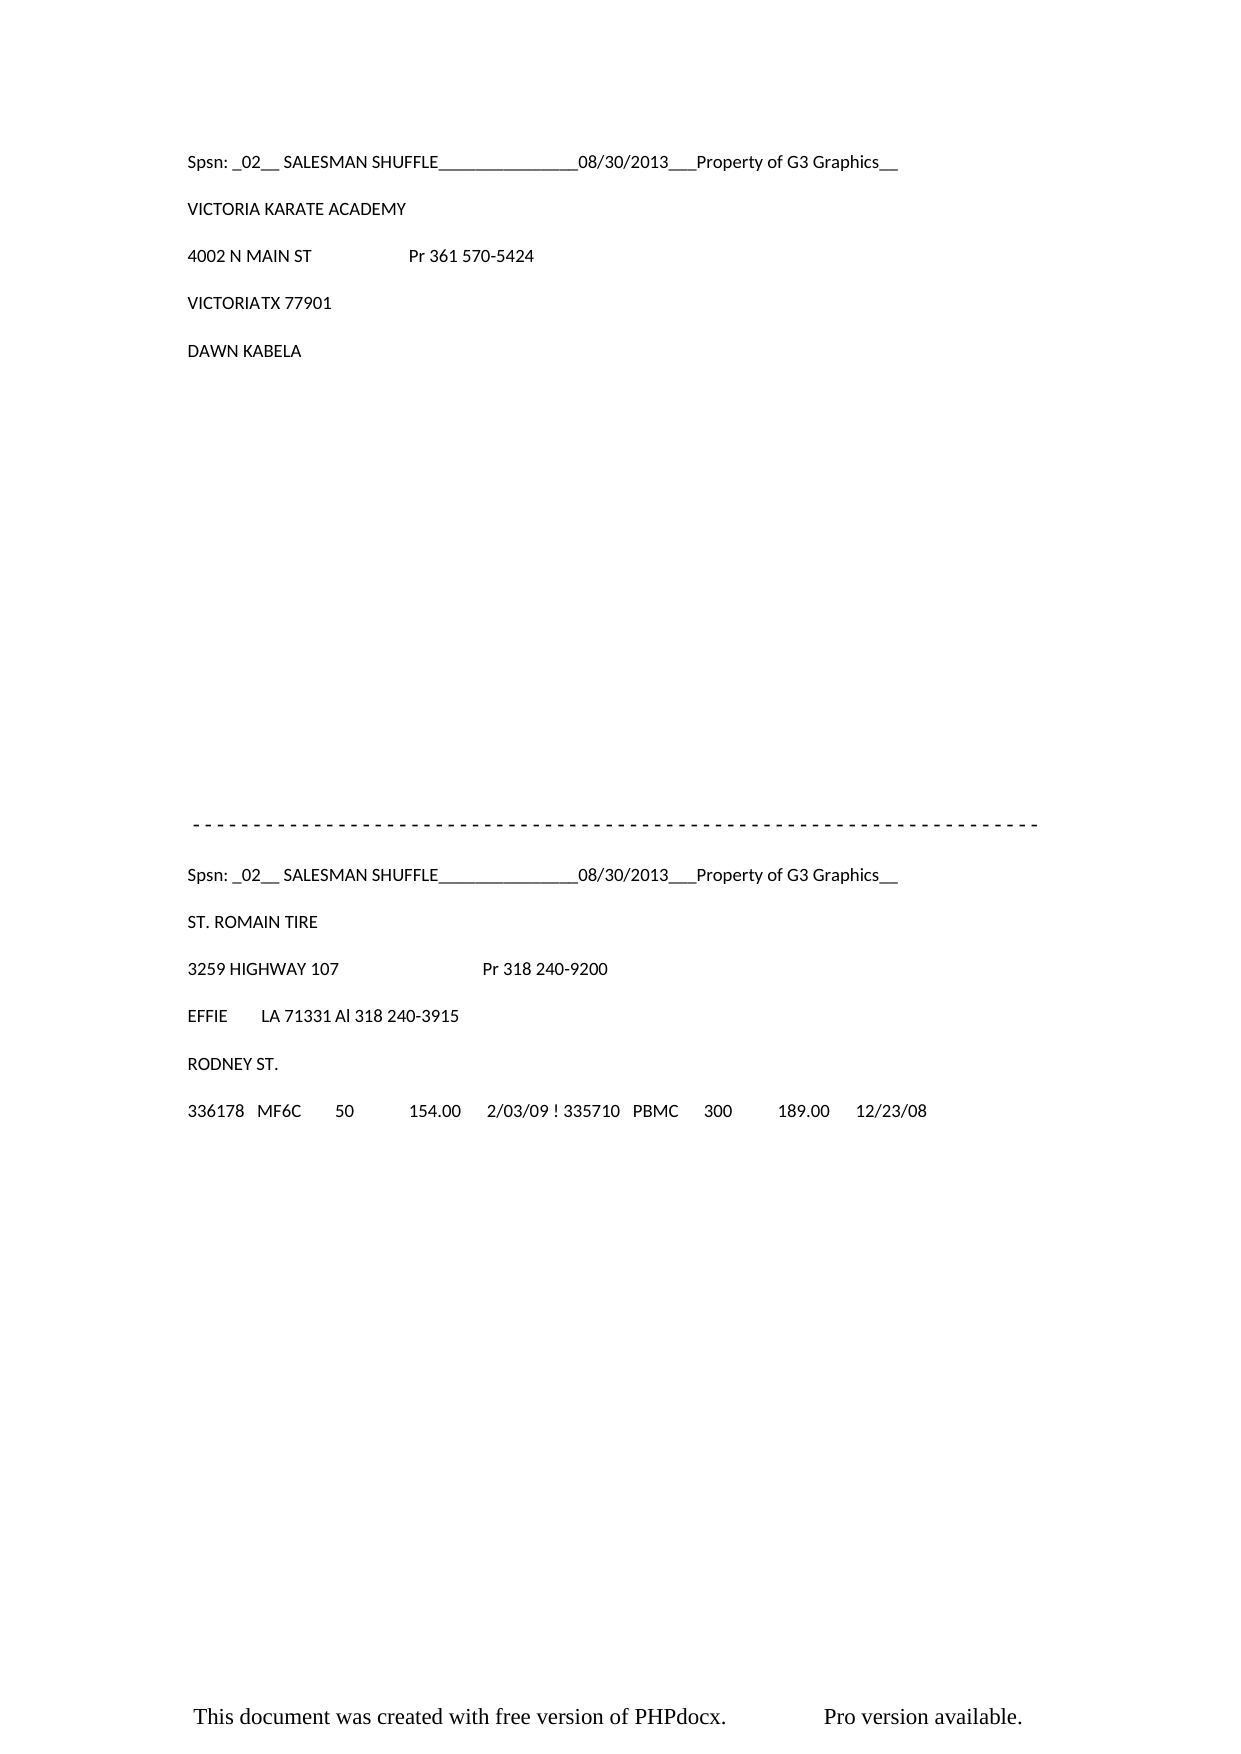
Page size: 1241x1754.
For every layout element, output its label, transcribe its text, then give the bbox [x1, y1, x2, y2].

text Spsn: _02__ SALESMAN SHUFFLE_______________08/30/2013___Property of G3 Graphics__ [187, 150, 1053, 173]
text 336178 MF6C 50 154.00 2/03/09 ! 335710 PBMC 300 189.00 12/23/08 [187, 1099, 1053, 1122]
text EFFIE LA 71331 Al 318 240-3915 [187, 1005, 1053, 1028]
text RODNEY ST. [187, 1052, 1053, 1075]
text Spsn: _02__ SALESMAN SHUFFLE_______________08/30/2013___Property of G3 Graphics__ [187, 863, 1053, 886]
text DAWN KABELA [187, 339, 1053, 362]
text 3259 HIGHWAY 107 Pr 318 240-9200 [187, 957, 1053, 980]
text VICTORIA KARATE ACADEMY [187, 197, 1053, 220]
text VICTORIA TX 77901 [187, 292, 1053, 314]
text ST. ROMAIN TIRE [187, 910, 1053, 933]
text - - - - - - - - - - - - - - - - - - - - - - - - - - - - - - - - - - - - - - - - - - - - - - - - - - - - - - - - - - - - - - - - - - - - - - [187, 810, 1053, 838]
text 4002 N MAIN ST Pr 361 570-5424 [187, 244, 1053, 267]
